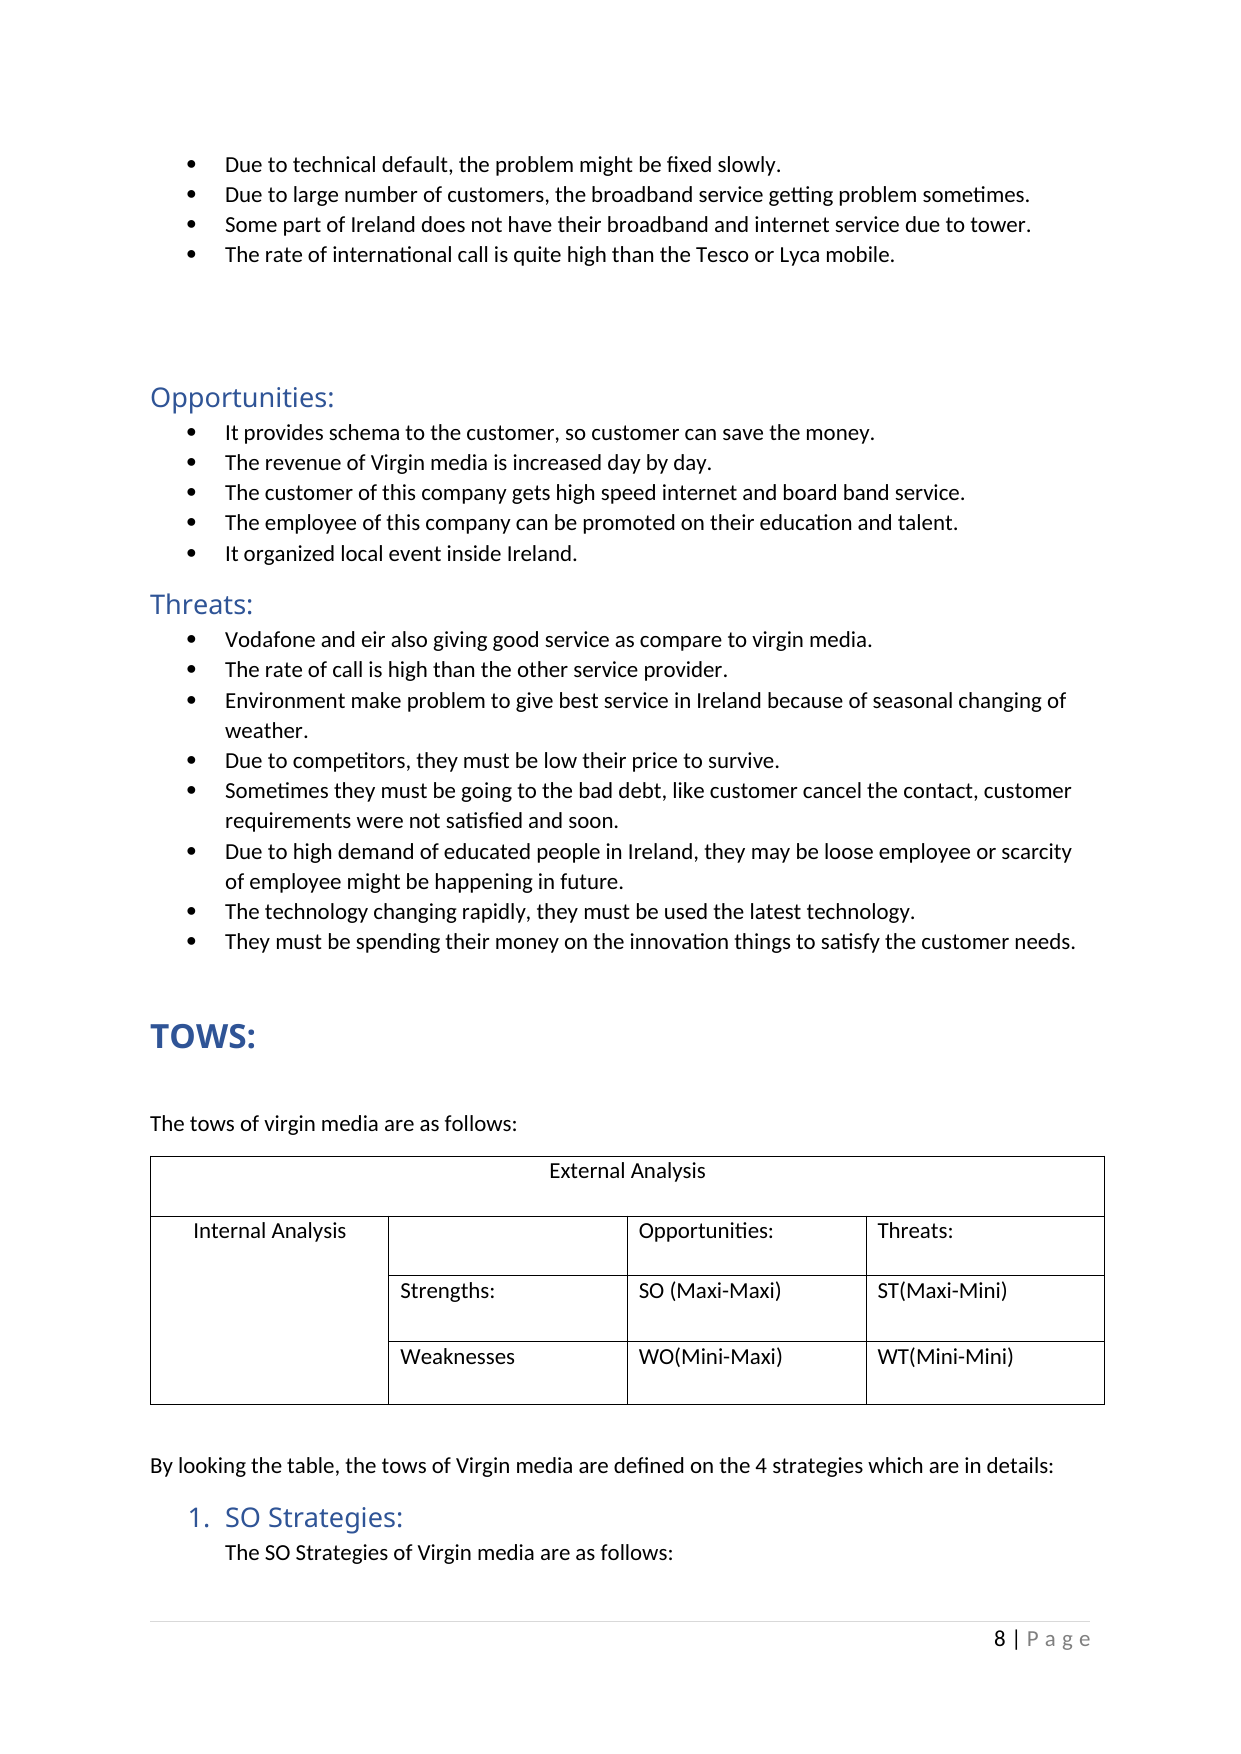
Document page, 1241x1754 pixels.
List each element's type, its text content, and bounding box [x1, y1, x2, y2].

list Some part of Ireland does not have their broadband and internet service due to tower. [187, 210, 1090, 238]
table_cell Internal Analysis [151, 1217, 388, 1403]
table_cell [389, 1217, 627, 1275]
subtitle SO Strategies: [187, 1498, 1090, 1535]
list Due to high demand of educated people in Ireland, they may be loose employee or scarcity of employee might be happening in future. [187, 837, 1090, 895]
list Vodafone and eir also giving good service as compare to virgin media. [187, 625, 1090, 653]
text By looking the table, the tows of Virgin media are defined on the 4 strategies which are in details: [150, 1451, 1090, 1479]
list The SO Strategies of Virgin media are as follows: [225, 1538, 1090, 1566]
list The technology changing rapidly, they must be used the latest technology. [187, 897, 1090, 925]
table_cell Opportunities: [628, 1217, 866, 1275]
list The customer of this company gets high speed internet and board band service. [187, 478, 1090, 506]
list The employee of this company can be promoted on their education and talent. [187, 508, 1090, 537]
list They must be spending their money on the innovation things to satisfy the customer needs. [187, 927, 1090, 956]
list The rate of call is high than the other service provider. [187, 656, 1090, 684]
list Due to large number of customers, the broadband service getting problem sometimes. [187, 180, 1090, 208]
subtitle Opportunities: [150, 378, 1090, 415]
list Due to competitors, they must be low their price to survive. [187, 746, 1090, 774]
table_cell WT(Mini-Mini) [867, 1342, 1104, 1403]
text The tows of virgin media are as follows: [150, 1109, 1090, 1137]
list Environment make problem to give best service in Ireland because of seasonal changing of weather. [187, 686, 1090, 744]
list It provides schema to the customer, so customer can save the money. [187, 418, 1090, 446]
list Due to technical default, the problem might be fixed slowly. [187, 150, 1090, 178]
list It organized local event inside Ireland. [187, 539, 1090, 567]
table_cell Weaknesses [389, 1342, 627, 1403]
table_header External Analysis [151, 1157, 1104, 1216]
table_cell SO (Maxi-Maxi) [628, 1276, 866, 1341]
list Sometimes they must be going to the bad debt, like customer cancel the contact, customer requirements were not satisfied and soon. [187, 776, 1090, 835]
table_cell Threats: [867, 1217, 1104, 1275]
list The revenue of Virgin media is increased day by day. [187, 448, 1090, 476]
subtitle TOWS: [150, 1013, 1090, 1058]
table_cell Strengths: [389, 1276, 627, 1341]
table_cell WO(Mini-Maxi) [628, 1342, 866, 1403]
table_cell ST(Maxi-Mini) [867, 1276, 1104, 1341]
list The rate of international call is quite high than the Tesco or Lyca mobile. [187, 241, 1090, 269]
subtitle Threats: [150, 586, 1090, 622]
